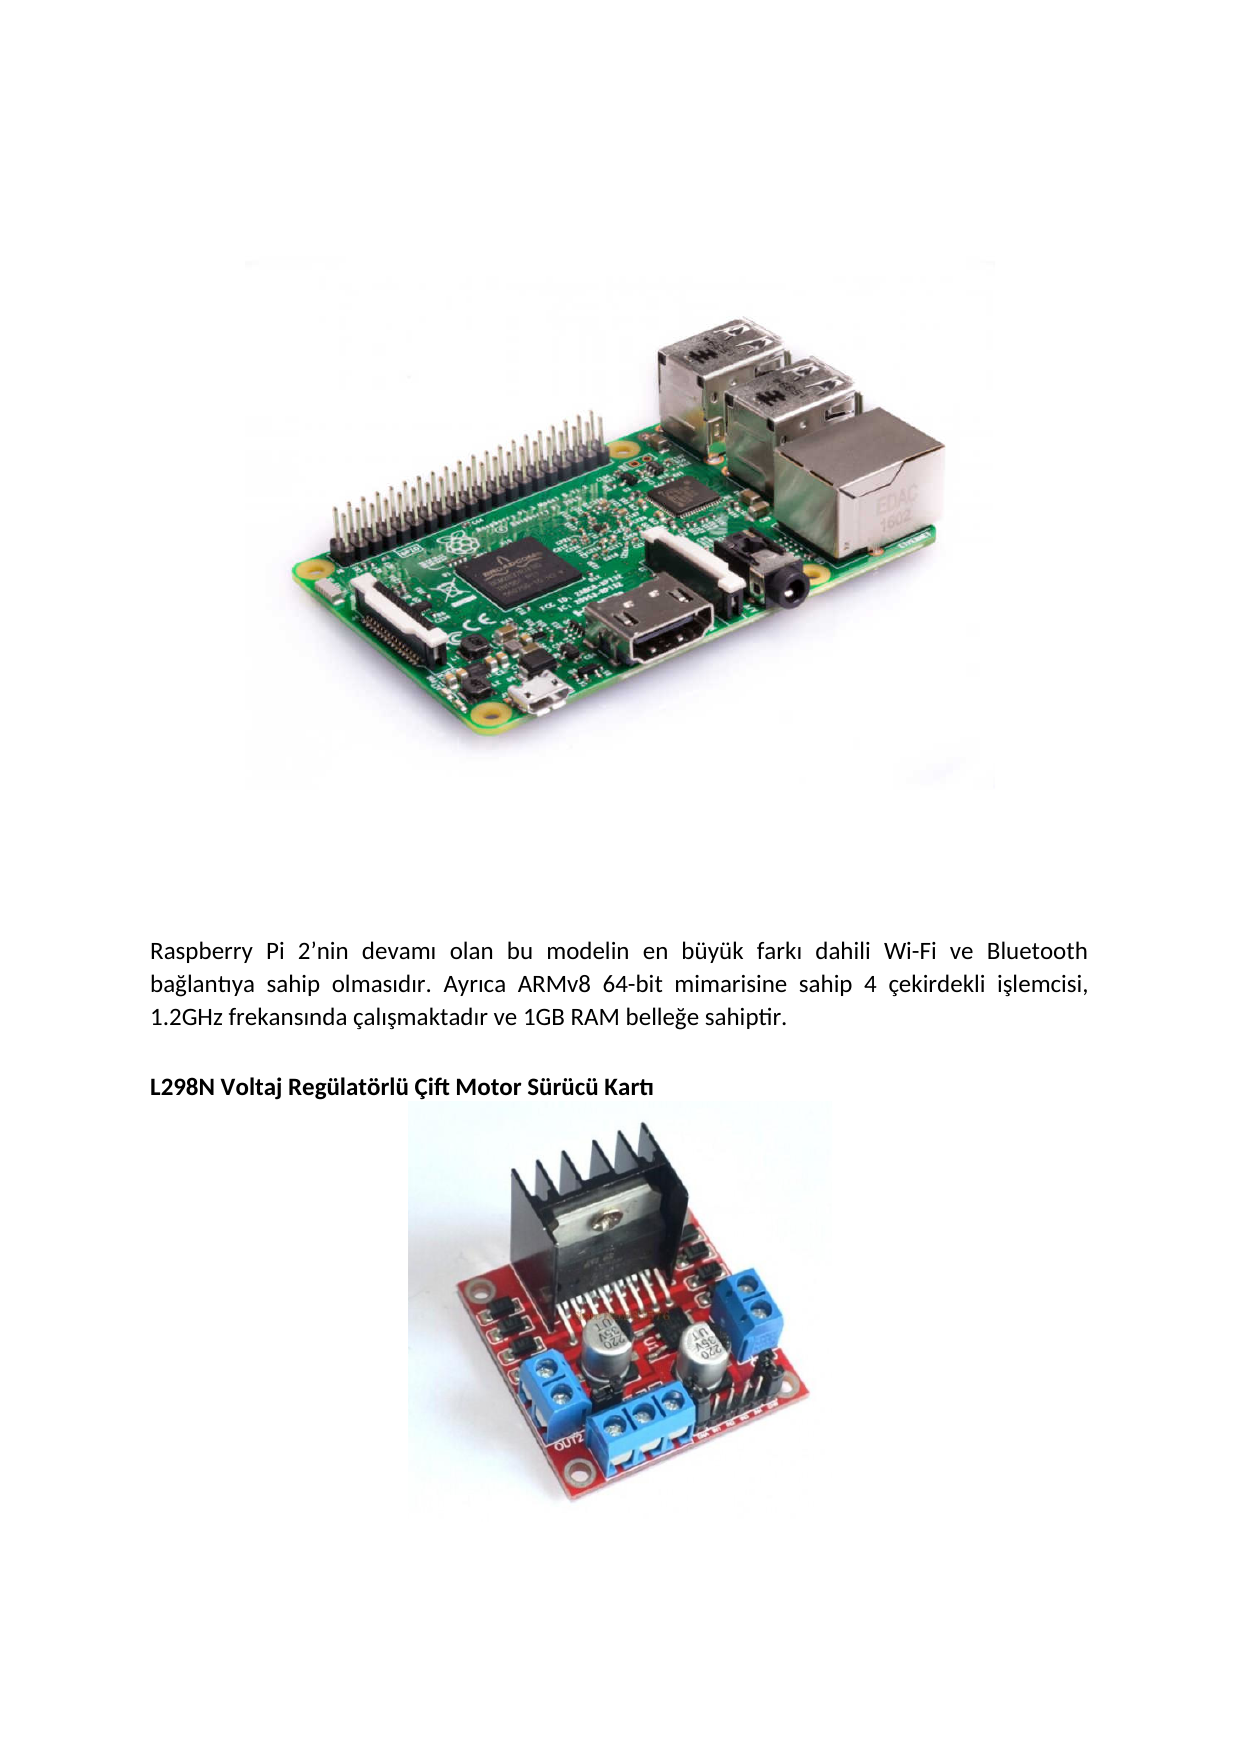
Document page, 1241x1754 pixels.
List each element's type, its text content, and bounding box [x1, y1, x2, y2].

text L298N Voltaj Regülatörlü Çift Motor Sürücü Kartı [150, 1071, 1090, 1102]
text Raspberry Pi 2’nin devamı olan bu modelin en büyük farkı dahili Wi-Fi ve Bluetooth bağlantıya sahip olmasıdır. Ayrıca ARMv8 64-bit mimarisine sahip 4 çekirdekli işlemcisi, 1.2GHz frekansında çalışmaktadır ve 1GB RAM belleğe sahiptir. [150, 935, 1090, 1031]
